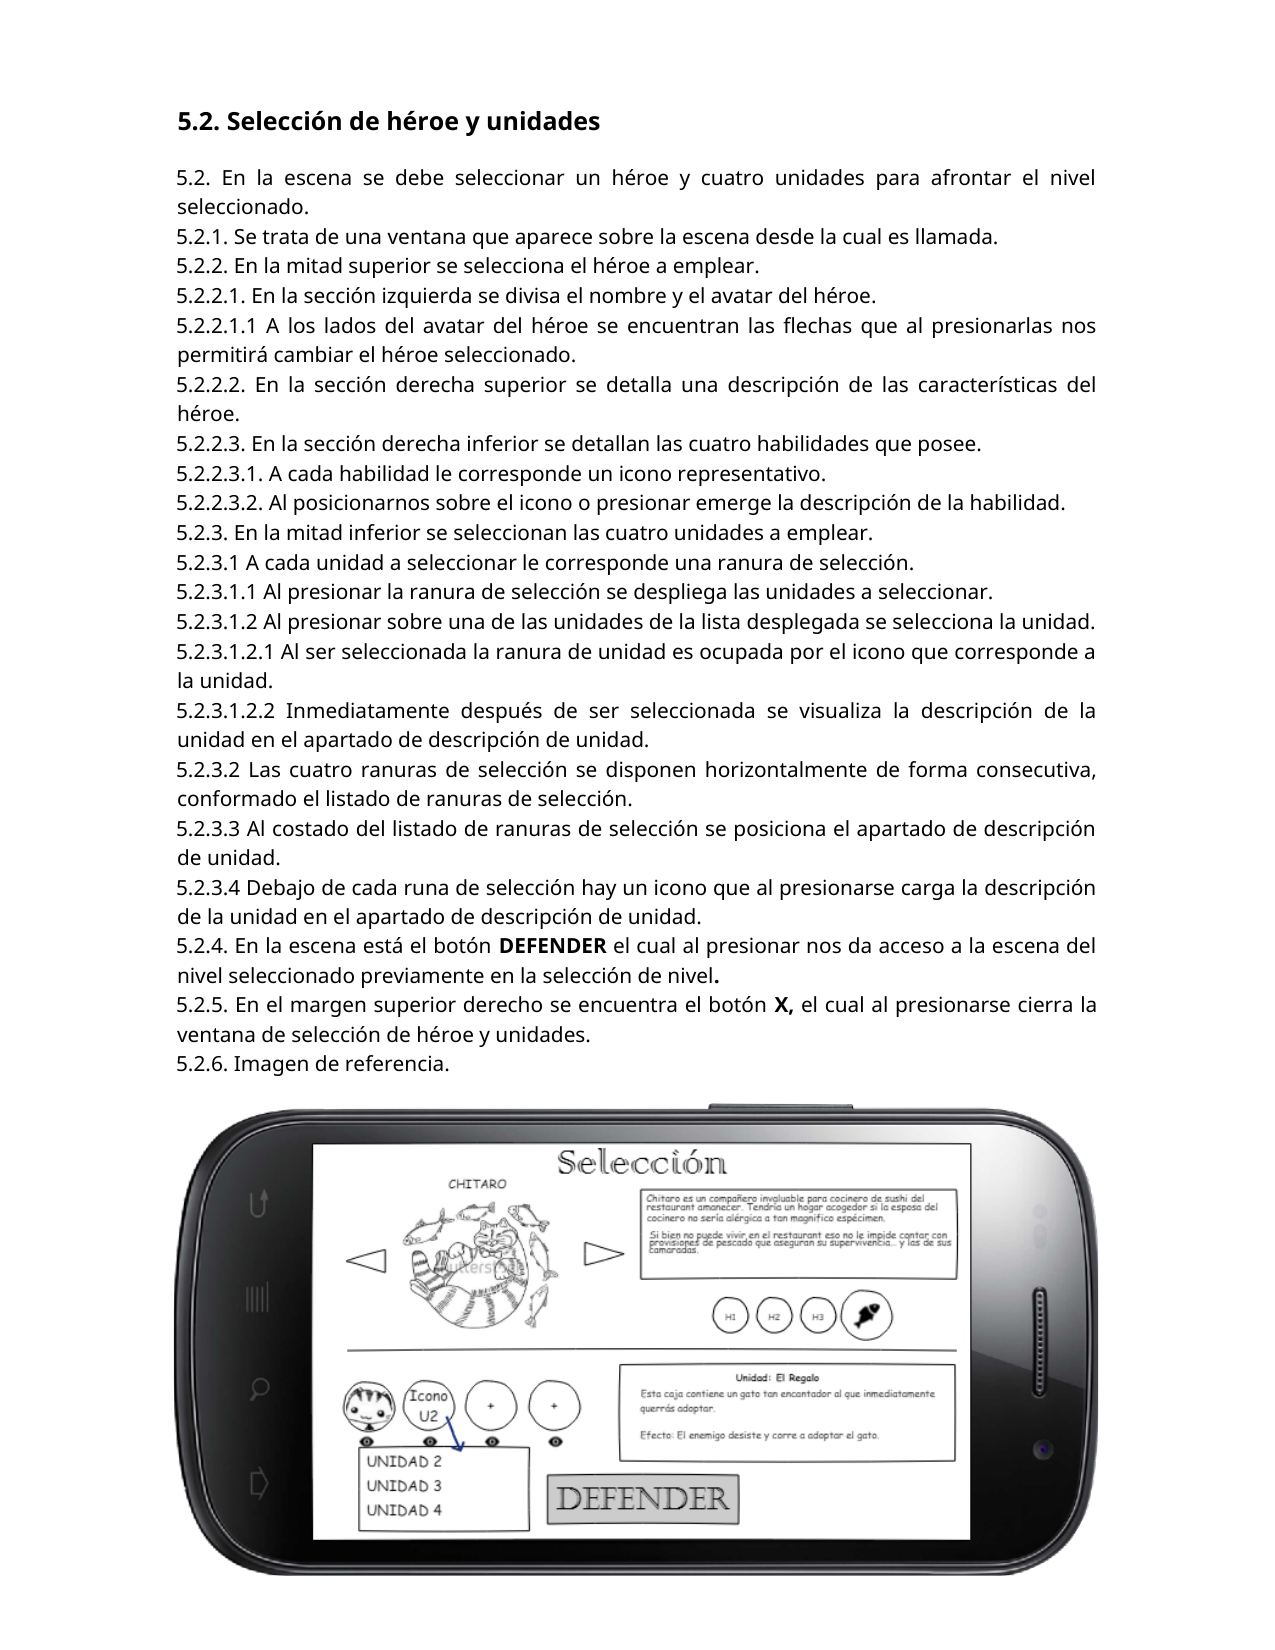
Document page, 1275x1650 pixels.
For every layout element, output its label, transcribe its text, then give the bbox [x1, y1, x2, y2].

text 5.2.2.1.1 A los lados del avatar del héroe se encuentran las flechas que al presionarlas nos permitirá cambiar el héroe seleccionado. [176, 311, 1098, 369]
text 5.2.2.1. En la sección izquierda se divisa el nombre y el avatar del héroe. [176, 281, 1098, 310]
text 5.2.2.3.1. A cada habilidad le corresponde un icono representativo. [176, 459, 1098, 487]
text 5.2.3.4 Debajo de cada runa de selección hay un icono que al presionarse carga la descripción de la unidad en el apartado de descripción de unidad. [176, 873, 1098, 930]
text 5.2.1. Se trata de una ventana que aparece sobre la escena desde la cual es llamada. [176, 222, 1098, 250]
text 5.2.3.1 A cada unidad a seleccionar le corresponde una ranura de selección. [176, 548, 1098, 576]
picture [173, 1103, 1097, 1575]
text 5.2.5. En el margen superior derecho se encuentra el botón X, el cual al presionarse cierra la ventana de selección de héroe y unidades. [176, 991, 1098, 1048]
subtitle 5.2. Selección de héroe y unidades [177, 103, 1107, 138]
text 5.2.2.2. En la sección derecha superior se detalla una descripción de las características del héroe. [176, 370, 1098, 428]
text 5.2.3.1.2.2 Inmediatamente después de ser seleccionada se visualiza la descripción de la unidad en el apartado de descripción de unidad. [176, 696, 1098, 753]
text 5.2.6. Imagen de referencia. [176, 1049, 1098, 1078]
text 5.2.2. En la mitad superior se selecciona el héroe a emplear. [176, 252, 1098, 280]
text 5.2.3. En la mitad inferior se seleccionan las cuatro unidades a emplear. [176, 518, 1098, 546]
text 5.2.3.3 Al costado del listado de ranuras de selección se posiciona el apartado de descripción de unidad. [176, 814, 1098, 871]
text 5.2.2.3.2. Al posicionarnos sobre el icono o presionar emerge la descripción de la habilidad. [176, 488, 1098, 517]
text 5.2.3.1.2.1 Al ser seleccionada la ranura de unidad es ocupada por el icono que corresponde a la unidad. [176, 637, 1098, 694]
text 5.2.3.2 Las cuatro ranuras de selección se disponen horizontalmente de forma consecutiva, conformado el listado de ranuras de selección. [176, 755, 1098, 812]
text 5.2.3.1.1 Al presionar la ranura de selección se despliega las unidades a seleccionar. [176, 577, 1098, 606]
text 5.2.2.3. En la sección derecha inferior se detallan las cuatro habilidades que posee. [176, 429, 1098, 457]
text 5.2.3.1.2 Al presionar sobre una de las unidades de la lista desplegada se selecciona la unidad. [176, 607, 1098, 636]
text 5.2. En la escena se debe seleccionar un héroe y cuatro unidades para afrontar el nivel seleccionado. [176, 163, 1098, 221]
text 5.2.4. En la escena está el botón DEFENDER el cual al presionar nos da acceso a la escena del nivel seleccionado previamente en la selección de nivel. [176, 932, 1098, 989]
